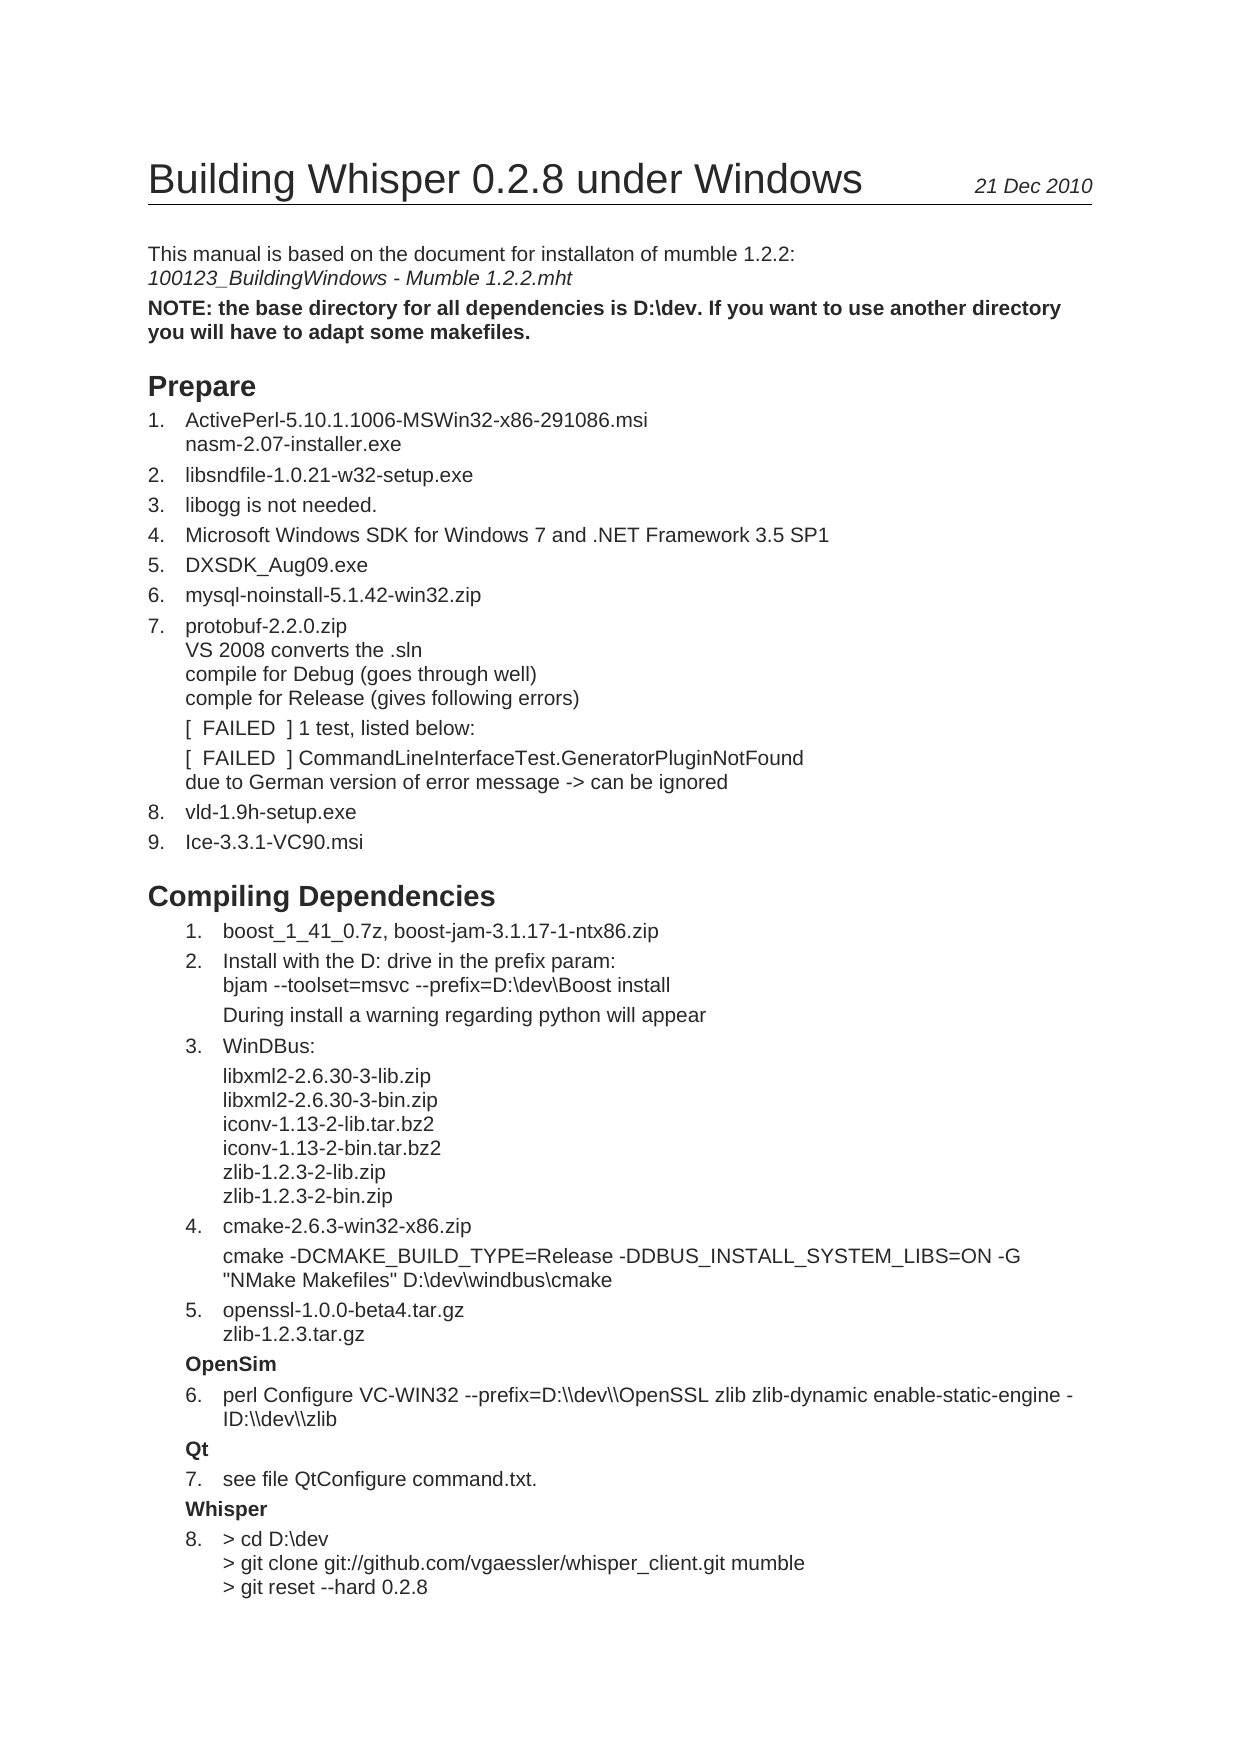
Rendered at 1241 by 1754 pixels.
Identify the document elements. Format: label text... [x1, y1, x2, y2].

list Install with the D: drive in the prefix param: bjam --toolset=msvc --prefix=D:\dev\Boost install [185, 949, 1092, 997]
list Microsoft Windows SDK for Windows 7 and .NET Framework 3.5 SP1 [148, 523, 1092, 547]
list [ FAILED ] 1 test, listed below: [185, 716, 1092, 739]
list ActivePerl-5.10.1.1006-MSWin32-x86-291086.msi nasm-2.07-installer.exe [148, 408, 1092, 456]
list boost_1_41_0.7z, boost-jam-3.1.17-1-ntx86.zip [185, 919, 1092, 943]
list Ice-3.3.1-VC90.msi [148, 830, 1092, 854]
text Whisper [185, 1497, 1092, 1521]
list see file QtConfigure command.txt. [185, 1467, 1092, 1491]
list cmake -DCMAKE_BUILD_TYPE=Release -DDBUS_INSTALL_SYSTEM_LIBS=ON -G "NMake Makefiles" D:\dev\windbus\cmake [223, 1244, 1092, 1292]
text OpenSim [185, 1352, 1092, 1376]
list > cd D:\dev > git clone git://github.com/vgaessler/whisper_client.git mumble > git reset --hard 0.2.8 [185, 1527, 1092, 1599]
list vld-1.9h-setup.exe [148, 800, 1092, 824]
list protobuf-2.2.0.zip VS 2008 converts the .sln compile for Debug (goes through well) comple for Release (gives following errors) [148, 613, 1092, 709]
text Building Whisper 0.2.8 under Windows 21 Dec 2010 [148, 154, 1092, 204]
text This manual is based on the document for installaton of mumble 1.2.2: 100123_BuildingWindows - Mumble 1.2.2.mht [148, 241, 1092, 289]
list DXSDK_Aug09.exe [148, 553, 1092, 577]
subtitle Prepare [148, 368, 1092, 402]
list libxml2-2.6.30-3-lib.zip libxml2-2.6.30-3-bin.zip iconv-1.13-2-lib.tar.bz2 iconv-1.13-2-bin.tar.bz2 zlib-1.2.3-2-lib.zip zlib-1.2.3-2-bin.zip [223, 1064, 1092, 1207]
list During install a warning regarding python will appear [223, 1003, 1092, 1027]
list perl Configure VC-WIN32 --prefix=D:\\dev\\OpenSSL zlib zlib-dynamic enable-static-engine -ID:\\dev\\zlib [185, 1382, 1092, 1430]
text NOTE: the base directory for all dependencies is D:\dev. If you want to use another directory you will have to adapt some makefiles. [148, 296, 1092, 343]
list libogg is not needed. [148, 493, 1092, 517]
text Qt [185, 1437, 1092, 1461]
list libsndfile-1.0.21-w32-setup.exe [148, 462, 1092, 486]
list openssl-1.0.0-beta4.tar.gz zlib-1.2.3.tar.gz [185, 1298, 1092, 1346]
list cmake-2.6.3-win32-x86.zip [185, 1214, 1092, 1238]
list [ FAILED ] CommandLineInterfaceTest.GeneratorPluginNotFound due to German version of error message -> can be ignored [185, 746, 1092, 794]
list WinDBus: [185, 1033, 1092, 1057]
subtitle Compiling Dependencies [148, 879, 1092, 913]
list mysql-noinstall-5.1.42-win32.zip [148, 583, 1092, 607]
